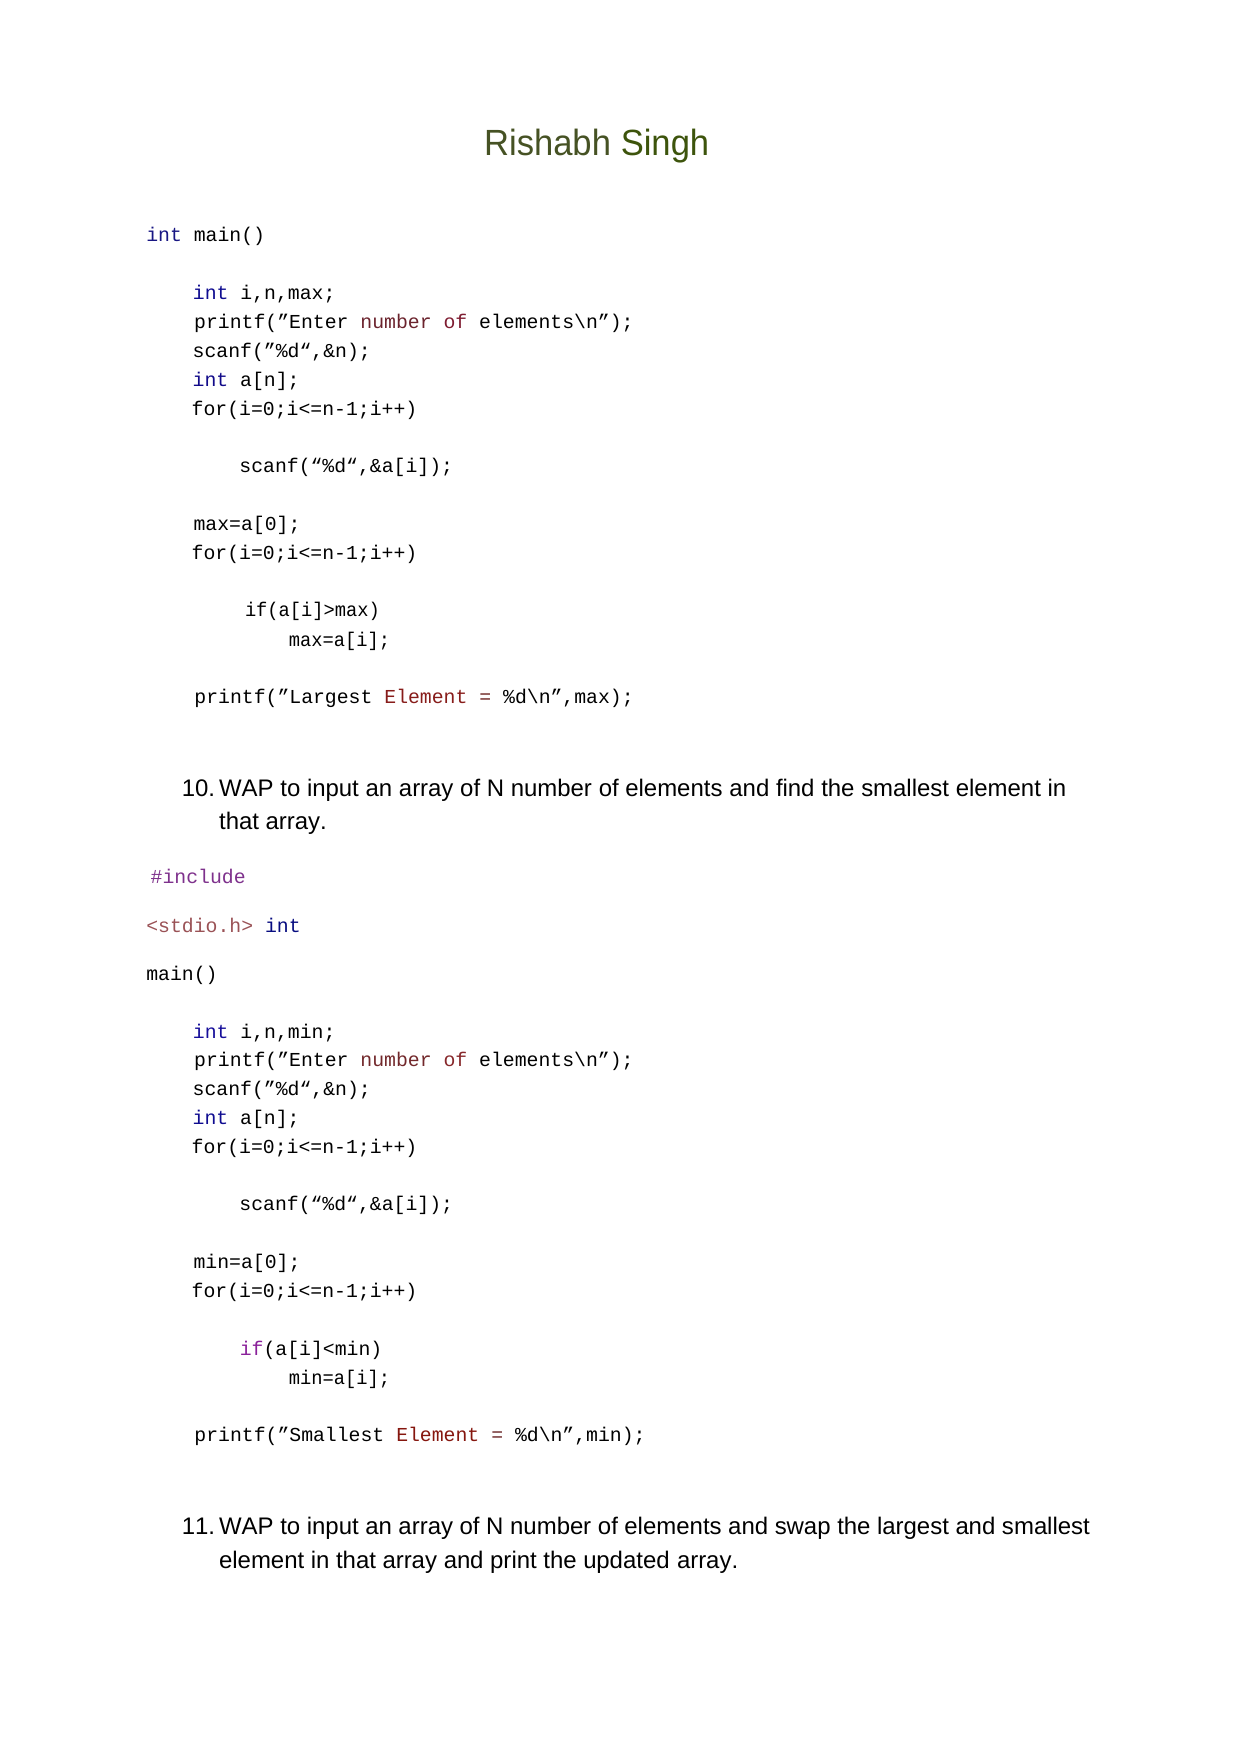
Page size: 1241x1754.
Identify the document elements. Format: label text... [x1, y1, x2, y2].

text min=a[i]; [191, 1368, 390, 1390]
text int a[n]; for(i=0;i<=n-1;i++) [191, 1108, 418, 1160]
text printf(”Enter number of elements\n”); scanf(”%d“,&n); [192, 312, 682, 363]
text max=a[0]; for(i=0;i<=n-1;i++) [191, 514, 418, 565]
text max=a[i]; [191, 629, 390, 652]
text printf(”Largest Element = %d\n”,max); [194, 687, 1107, 709]
text scanf(“%d“,&a[i]); [239, 1194, 1107, 1217]
text int a[n]; for(i=0;i<=n-1;i++) [191, 370, 418, 422]
text printf(”Enter number of elements\n”); scanf(”%d“,&n); [192, 1050, 682, 1102]
text min=a[0]; for(i=0;i<=n-1;i++) [191, 1252, 418, 1303]
text scanf(“%d“,&a[i]); [239, 456, 1107, 478]
subtitle WAP to input an array of N number of elements and find the smallest element in that array. [182, 773, 1092, 835]
text int i,n,max; [193, 283, 1107, 306]
text if(a[i]>max) [191, 600, 380, 623]
subtitle WAP to input an array of N number of elements and swap the largest and smallest element in that array and print the updated array. [182, 1512, 1091, 1573]
text if(a[i]<min) [191, 1339, 382, 1361]
text int i,n,min; [193, 1022, 1107, 1044]
text printf(”Smallest Element = %d\n”,min); [194, 1425, 1107, 1448]
text #include <stdio.h> int main() [146, 867, 360, 986]
text int main() [146, 225, 1107, 248]
